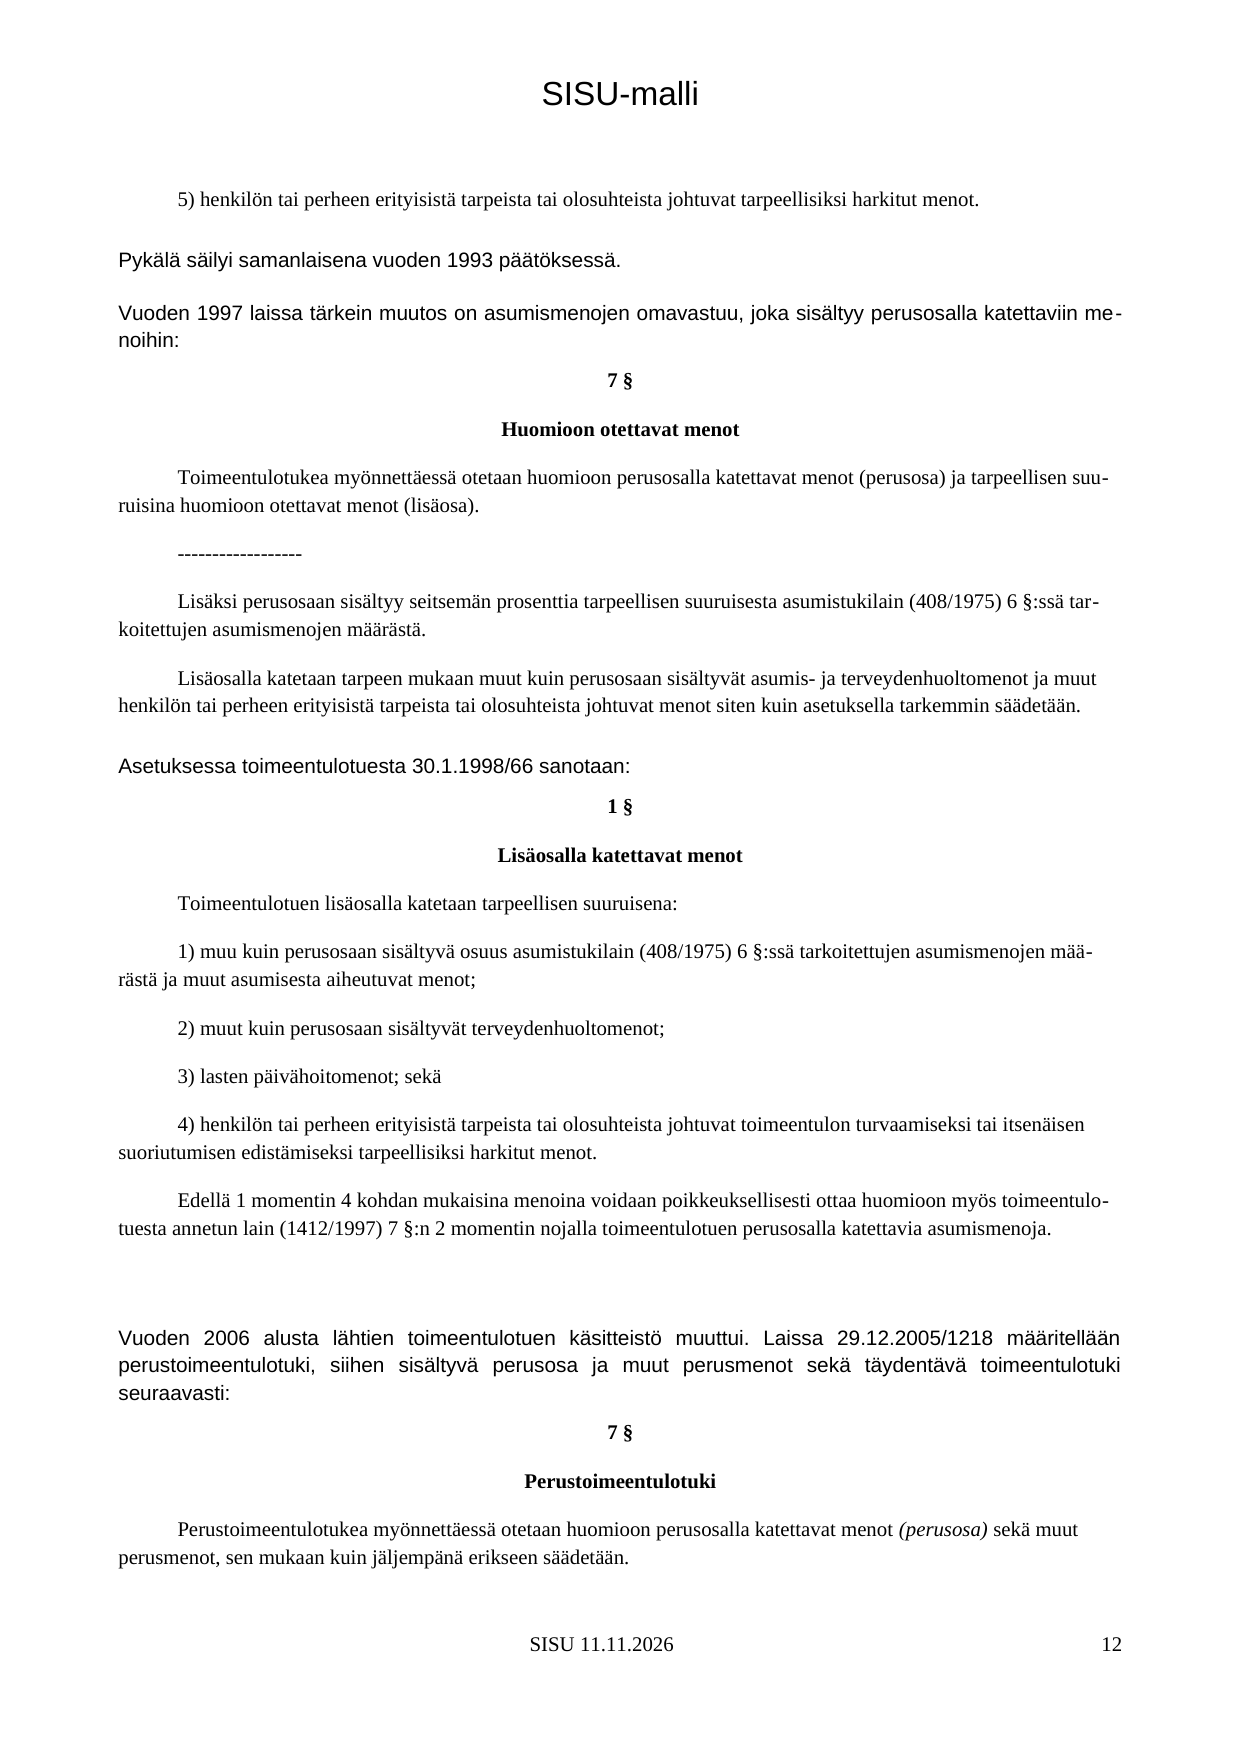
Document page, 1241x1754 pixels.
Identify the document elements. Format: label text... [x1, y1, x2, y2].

text Asetuksessa toimeentulotuesta 30.1.1998/66 sanotaan: [118, 754, 1122, 778]
text Perustoimeentulotukea myönnettäessä otetaan huomioon perusosalla katettavat menot (perusosa) sekä muut perusmenot, sen mukaan kuin jäljempänä erikseen säädetään. [118, 1517, 1122, 1569]
text ------------------ [118, 541, 1122, 565]
text Edellä 1 momentin 4 kohdan mukaisina menoina voidaan poikkeuksellisesti ottaa huomioon myös toimeentulotuesta annetun lain (1412/1997) 7 §:n 2 momentin nojalla toimeentulotuen perusosalla katettavia asumismenoja. [118, 1188, 1122, 1240]
text Lisäosalla katettavat menot [118, 842, 1122, 867]
text 1) muu kuin perusosaan sisältyvä osuus asumistukilain (408/1975) 6 §:ssä tarkoitettujen asumismenojen määrästä ja muut asumisesta aiheutuvat menot; [118, 939, 1122, 991]
text Perustoimeentulotuki [118, 1469, 1122, 1493]
text 5) henkilön tai perheen erityisistä tarpeista tai olosuhteista johtuvat tarpeellisiksi harkitut menot. [118, 187, 1122, 211]
text Pykälä säilyi samanlaisena vuoden 1993 päätöksessä. [118, 248, 1122, 272]
text Toimeentulotuen lisäosalla katetaan tarpeellisen suuruisena: [118, 891, 1122, 915]
text 1 § [118, 794, 1122, 818]
text 3) lasten päivähoitomenot; sekä [118, 1064, 1122, 1088]
text Lisäosalla katetaan tarpeen mukaan muut kuin perusosaan sisältyvät asumis- ja terveydenhuoltomenot ja muut henkilön tai perheen erityisistä tarpeista tai olosuhteista johtuvat menot siten kuin asetuksella tarkemmin säädetään. [118, 666, 1122, 717]
text 2) muut kuin perusosaan sisältyvät terveydenhuoltomenot; [118, 1015, 1122, 1039]
text Vuoden 1997 laissa tärkein muutos on asumismenojen omavastuu, joka sisältyy perusosalla katettaviin menoihin: [118, 301, 1122, 352]
text 7 § [118, 368, 1122, 392]
text 7 § [118, 1420, 1122, 1444]
text Toimeentulotukea myönnettäessä otetaan huomioon perusosalla katettavat menot (perusosa) ja tarpeellisen suuruisina huomioon otettavat menot (lisäosa). [118, 465, 1122, 517]
text Lisäksi perusosaan sisältyy seitsemän prosenttia tarpeellisen suuruisesta asumistukilain (408/1975) 6 §:ssä tarkoitettujen asumismenojen määrästä. [118, 589, 1122, 641]
text Vuoden 2006 alusta lähtien toimeentulotuen käsitteistö muuttui. Laissa 29.12.2005/1218 määritellään perustoimeentulotuki, siihen sisältyvä perusosa ja muut perusmenot sekä täydentävä toimeentulotuki seuraavasti: [118, 1325, 1122, 1404]
text Huomioon otettavat menot [118, 417, 1122, 441]
text 4) henkilön tai perheen erityisistä tarpeista tai olosuhteista johtuvat toimeentulon turvaamiseksi tai itsenäisen suoriutumisen edistämiseksi tarpeellisiksi harkitut menot. [118, 1112, 1122, 1164]
